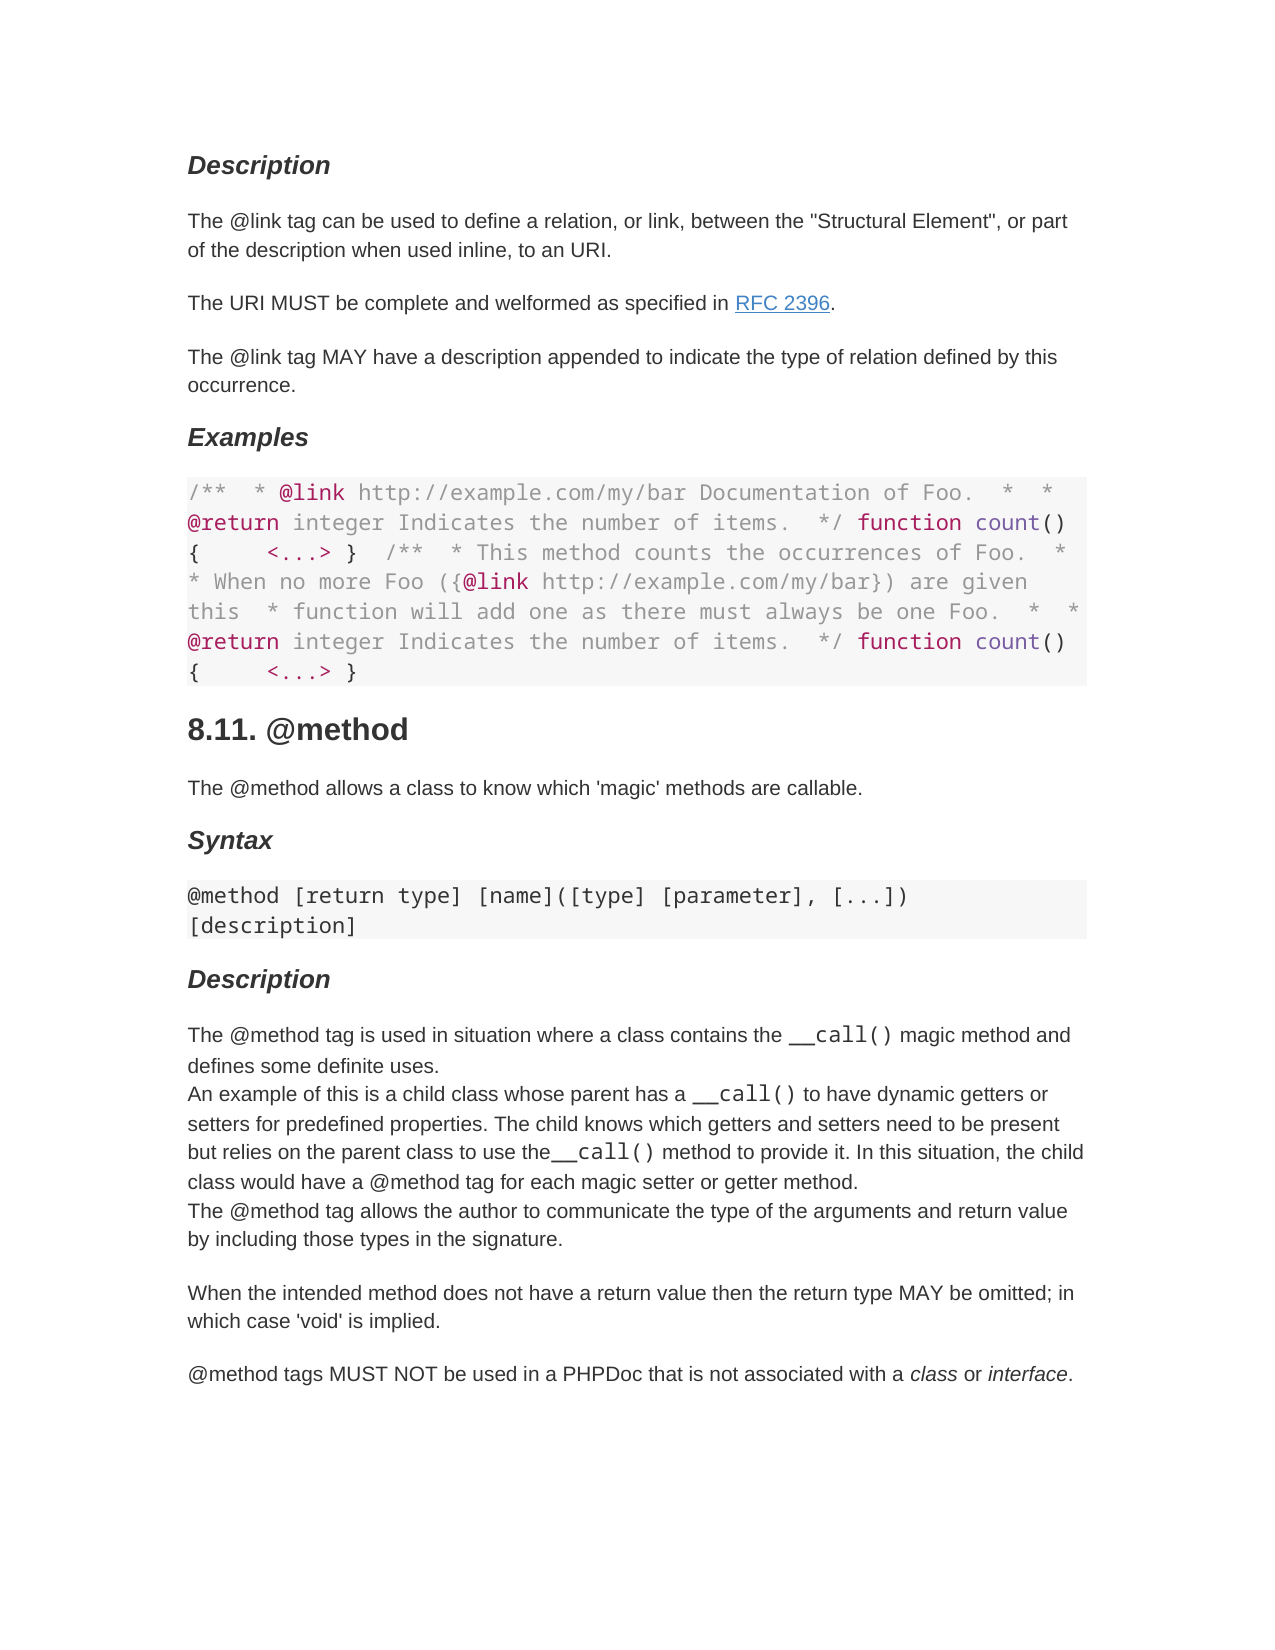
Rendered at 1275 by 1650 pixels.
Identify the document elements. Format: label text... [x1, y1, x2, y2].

text The @method tag is used in situation where a class contains the __call() magic method and defines some definite uses. [187, 1019, 1087, 1077]
text @method tags MUST NOT be used in a PHPDoc that is not associated with a class or interface. [187, 1358, 1087, 1386]
text An example of this is a child class whose parent has a __call() to have dynamic getters or setters for predefined properties. The child knows which getters and setters need to be present but relies on the parent class to use the__call() method to provide it. In this situation, the child class would have a @method tag for each magic setter or getter method. [187, 1077, 1087, 1194]
text When the intended method does not have a return value then the return type MAY be omitted; in which case 'void' is implied. [187, 1276, 1087, 1333]
text The @method allows a class to know which 'magic' methods are callable. [187, 771, 1087, 800]
text /** * @link http://example.com/my/bar Documentation of Foo. * * @return integer Indicates the number of items. */ function count() { <...> } /** * This method counts the occurrences of Foo. * * When no more Foo ({@link http://example.com/my/bar}) are given this * function will add one as there must always be one Foo. * * @return integer Indicates the number of items. */ function count() { <...> } [187, 477, 1087, 686]
subtitle Description [187, 964, 1087, 994]
text The @method tag allows the author to communicate the type of the arguments and return value by including those types in the signature. [187, 1194, 1087, 1251]
text The @link tag can be used to define a relation, or link, between the "Structural Element", or part of the description when used inline, to an URI. [187, 205, 1087, 262]
text @method [return type] [name]([type] [parameter], [...]) [description] [187, 880, 1087, 939]
text The URI MUST be complete and welformed as specified in RFC 2396. [187, 287, 1087, 315]
text The @link tag MAY have a description appended to indicate the type of relation defined by this occurrence. [187, 340, 1087, 397]
subtitle Examples [187, 422, 1087, 452]
subtitle Syntax [187, 825, 1087, 855]
subtitle Description [187, 150, 1087, 180]
subtitle 8.11. @method [187, 711, 1087, 746]
